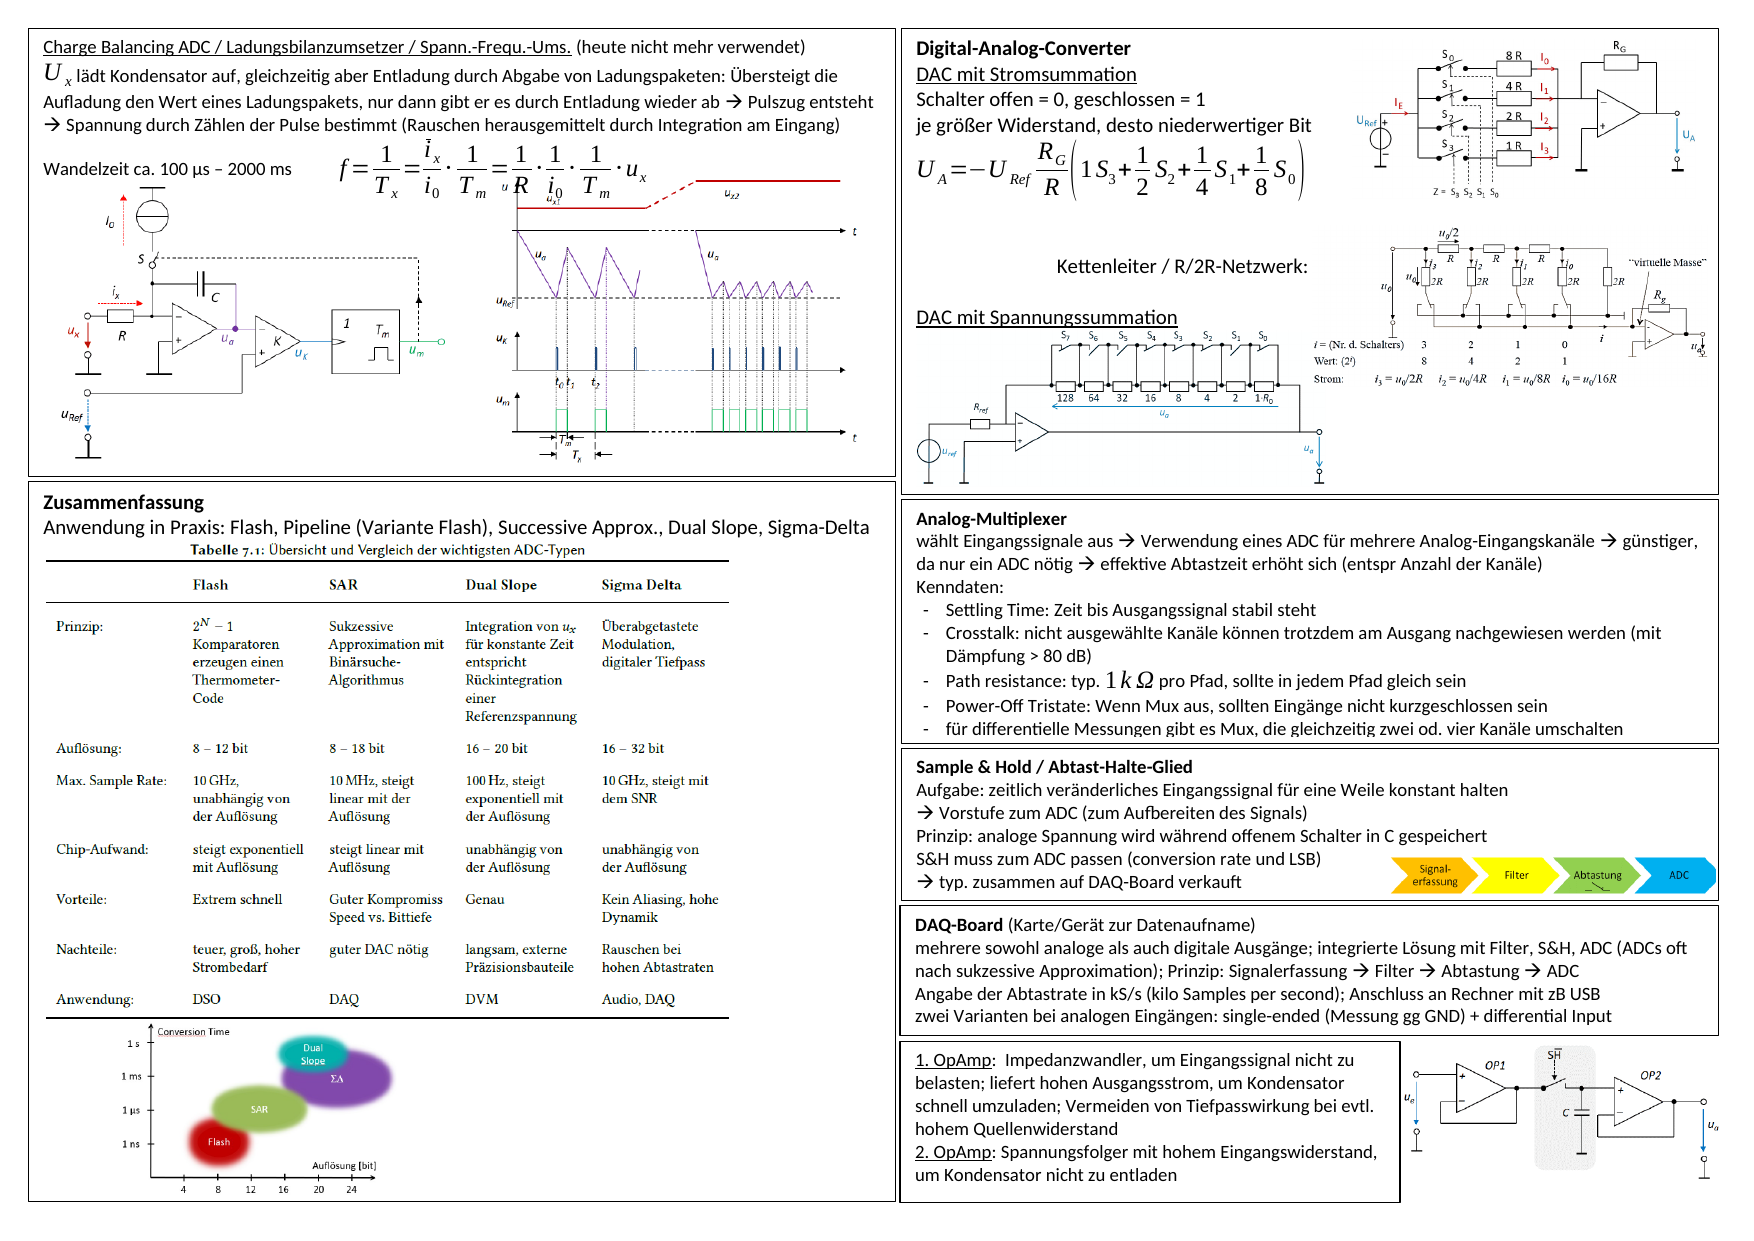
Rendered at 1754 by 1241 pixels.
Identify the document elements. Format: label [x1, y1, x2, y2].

picture [1352, 39, 1696, 199]
picture [1397, 1040, 1720, 1182]
picture [916, 225, 1708, 487]
picture [1388, 852, 1716, 897]
picture [43, 539, 732, 1195]
picture [488, 176, 864, 466]
picture [50, 178, 447, 467]
